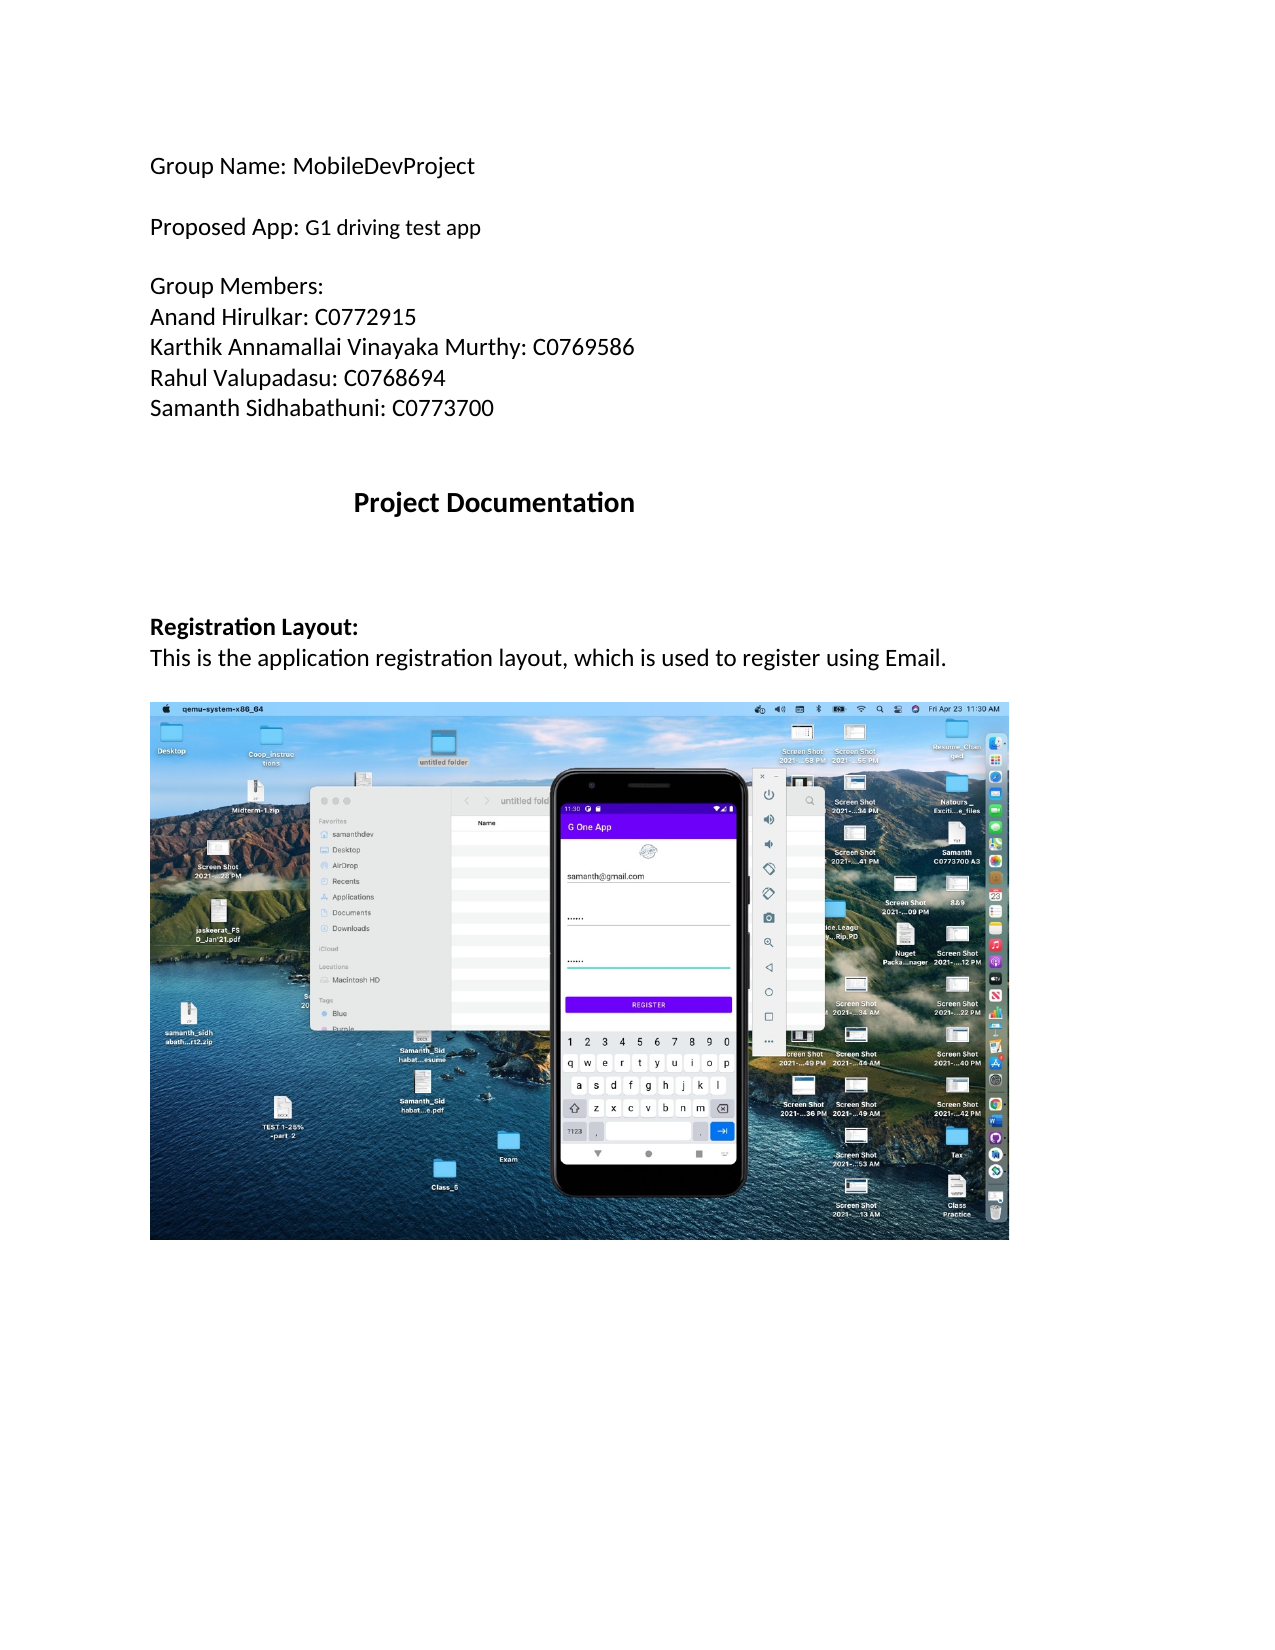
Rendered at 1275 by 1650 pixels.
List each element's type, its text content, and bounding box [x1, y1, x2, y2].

text Anand Hirulkar: C0772915 [150, 301, 1125, 331]
text Group Members: [150, 270, 1125, 301]
text This is the application registration layout, which is used to register using Email. [150, 642, 1125, 672]
text Registration Layout: [150, 611, 1125, 642]
text Group Name: MobileDevProject [150, 150, 1125, 181]
text Rahul Valupadasu: C0768694 [150, 362, 1125, 392]
text Samanth Sidhabathuni: C0773700 [150, 392, 1125, 423]
text Karthik Annamallai Vinayaka Murthy: C0769586 [150, 331, 1125, 362]
text Project Documentation [150, 484, 1125, 519]
text Proposed App: G1 driving test app [150, 211, 1125, 242]
picture [150, 702, 1010, 1240]
